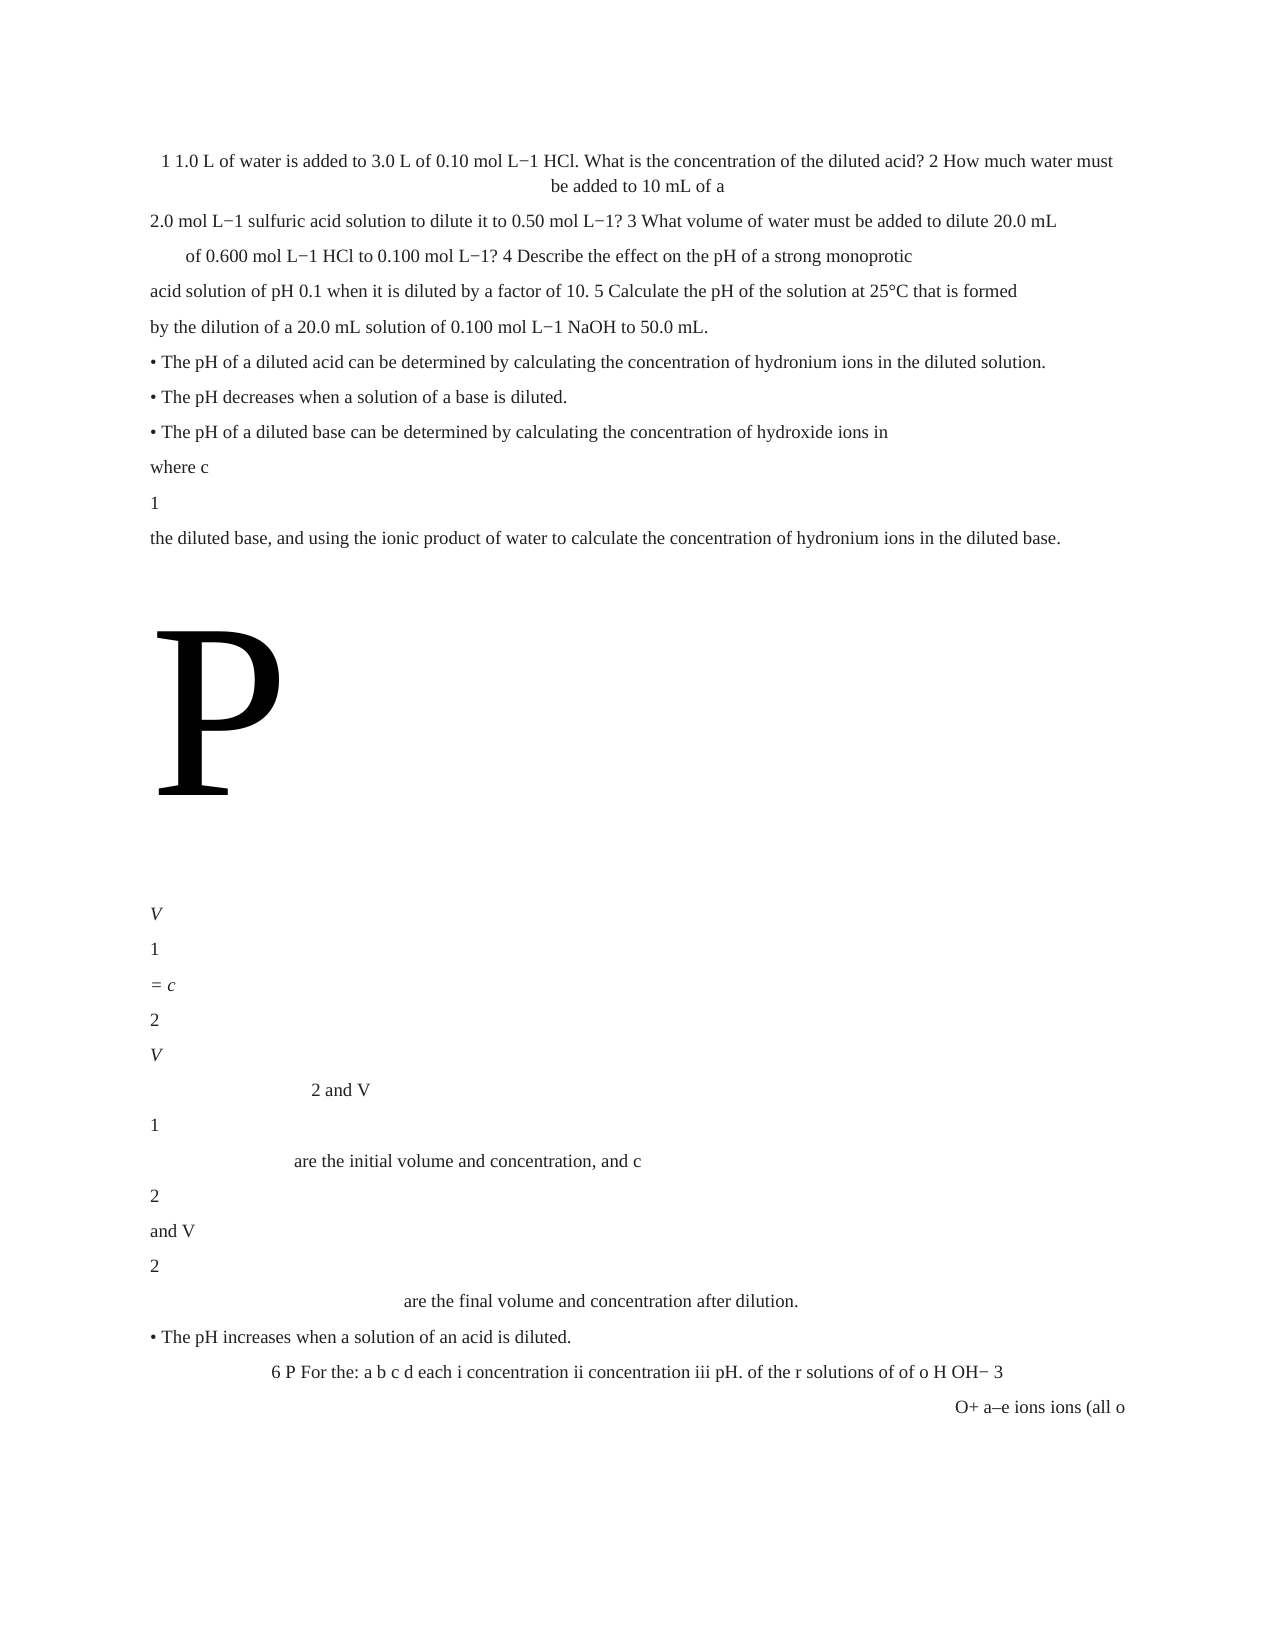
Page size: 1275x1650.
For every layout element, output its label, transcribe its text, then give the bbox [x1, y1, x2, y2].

text • The pH of a diluted base can be determined by calculating the concentration of hydroxide ions in [150, 421, 1125, 443]
text V [150, 903, 1125, 925]
text O+ a–e ions ions (all o [150, 1396, 1125, 1418]
text 2 [150, 1009, 1125, 1030]
text 1 [150, 492, 1125, 513]
text 1 [150, 938, 1125, 960]
text acid solution of pH 0.1 when it is diluted by a factor of 10. 5 Calculate the pH of the solution at 25°C that is formed [150, 280, 1125, 302]
text • The pH of a diluted acid can be determined by calculating the concentration of hydronium ions in the diluted solution. [150, 351, 1125, 372]
text 2.0 mol L−1 sulfuric acid solution to dilute it to 0.50 mol L−1? 3 What volume of water must be added to dilute 20.0 mL [150, 210, 1125, 232]
text 2 [150, 1185, 1125, 1206]
text 2 and V [150, 1079, 1125, 1101]
text and V [150, 1220, 1125, 1242]
text by the dilution of a 20.0 mL solution of 0.100 mol L−1 NaOH to 50.0 mL. [150, 316, 1125, 337]
text 2 [150, 1255, 1125, 1277]
text of 0.600 mol L−1 HCl to 0.100 mol L−1? 4 Describe the effect on the pH of a strong monoprotic [150, 245, 1125, 267]
text 6 P For the: a b c d each i concentration ii concentration iii pH. of the r solutions of of o H OH− 3 [150, 1361, 1125, 1382]
text • The pH decreases when a solution of a base is diluted. [150, 386, 1125, 408]
text where c [150, 456, 1125, 478]
text = c [150, 973, 1125, 995]
text are the initial volume and concentration, and c [150, 1149, 1125, 1171]
text 1 [150, 1114, 1125, 1136]
text are the final volume and concentration after dilution. [150, 1290, 1125, 1312]
text P [150, 562, 1125, 849]
text 1 1.0 L of water is added to 3.0 L of 0.10 mol L−1 HCl. What is the concentration of the diluted acid? 2 How much water must be added to 10 mL of a [150, 150, 1125, 196]
text the diluted base, and using the ionic product of water to calculate the concentration of hydronium ions in the diluted base. [150, 527, 1125, 548]
text • The pH increases when a solution of an acid is diluted. [150, 1326, 1125, 1347]
text V [150, 1044, 1125, 1066]
